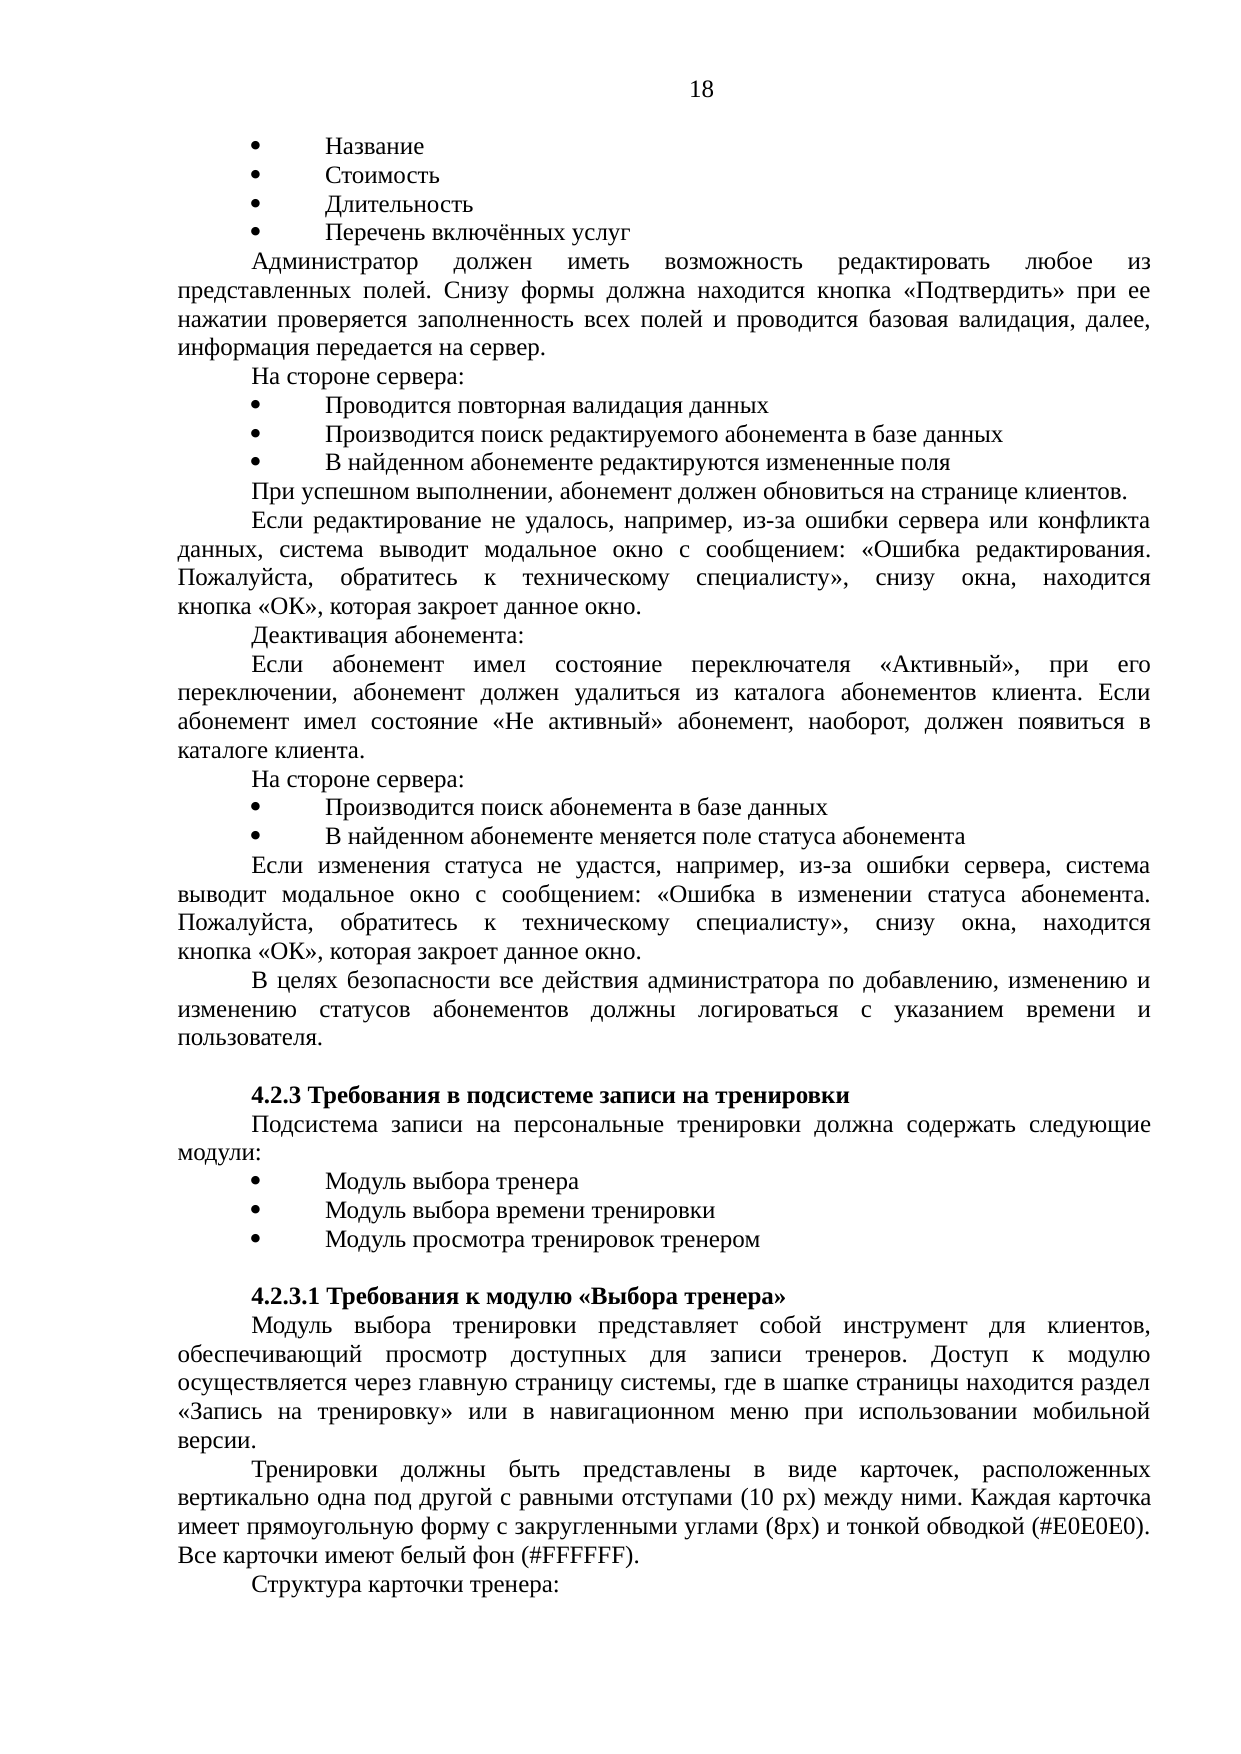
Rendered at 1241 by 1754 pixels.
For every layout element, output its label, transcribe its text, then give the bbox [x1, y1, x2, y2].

list Модуль просмотра тренировок тренером [177, 1224, 1152, 1252]
text Структура карточки тренера: [177, 1569, 1152, 1597]
list Проводится повторная валидация данных [177, 390, 1152, 419]
text Если абонемент имел состояние переключателя «Активный», при его переключении, абонемент должен удалиться из каталога абонементов клиента. Если абонемент имел состояние «Не активный» абонемент, наоборот, должен появиться в каталоге клиента. [177, 649, 1152, 764]
list Стоимость [177, 160, 1152, 189]
text Деактивация абонемента: [177, 620, 1152, 649]
list Длительность [177, 189, 1152, 217]
text В целях безопасности все действия администратора по добавлению, изменению и изменению статусов абонементов должны логироваться с указанием времени и пользователя. [177, 965, 1152, 1051]
text На стороне сервера: [177, 764, 1152, 792]
list Производится поиск абонемента в базе данных [177, 792, 1152, 821]
text Если изменения статуса не удастся, например, из-за ошибки сервера, система выводит модальное окно с сообщением: «Ошибка в изменении статуса абонемента. Пожалуйста, обратитесь к техническому специалисту», снизу окна, находится кнопка «ОК», которая закроет данное окно. [177, 850, 1152, 965]
subtitle 4.2.3 Требования в подсистеме записи на тренировки [177, 1080, 1152, 1109]
text Если редактирование не удалось, например, из-за ошибки сервера или конфликта данных, система выводит модальное окно с сообщением: «Ошибка редактирования. Пожалуйста, обратитесь к техническому специалисту», снизу окна, находится кнопка «ОК», которая закроет данное окно. [177, 505, 1152, 620]
text На стороне сервера: [177, 361, 1152, 390]
list Название [177, 131, 1152, 160]
list Перечень включённых услуг [177, 217, 1152, 246]
text При успешном выполнении, абонемент должен обновиться на странице клиентов. [177, 476, 1152, 505]
subtitle 4.2.3.1 Требования к модулю «Выбора тренера» [177, 1281, 1152, 1310]
list Модуль выбора тренера [177, 1166, 1152, 1195]
text Модуль выбора тренировки представляет собой инструмент для клиентов, обеспечивающий просмотр доступных для записи тренеров. Доступ к модулю осуществляется через главную страницу системы, где в шапке страницы находится раздел «Запись на тренировку» или в навигационном меню при использовании мобильной версии. [177, 1310, 1152, 1454]
text Администратор должен иметь возможность редактировать любое из представленных полей. Снизу формы должна находится кнопка «Подтвердить» при ее нажатии проверяется заполненность всех полей и проводится базовая валидация, далее, информация передается на сервер. [177, 246, 1152, 361]
text Тренировки должны быть представлены в виде карточек, расположенных вертикально одна под другой с равными отступами (10 px) между ними. Каждая карточка имеет прямоугольную форму с закругленными углами (8px) и тонкой обводкой (#E0E0E0). Все карточки имеют белый фон (#FFFFFF). [177, 1454, 1152, 1569]
list В найденном абонементе редактируются измененные поля [177, 447, 1152, 476]
text Подсистема записи на персональные тренировки должна содержать следующие модули: [177, 1109, 1152, 1166]
list Модуль выбора времени тренировки [177, 1195, 1152, 1224]
list В найденном абонементе меняется поле статуса абонемента [177, 821, 1152, 850]
list Производится поиск редактируемого абонемента в базе данных [177, 419, 1152, 447]
